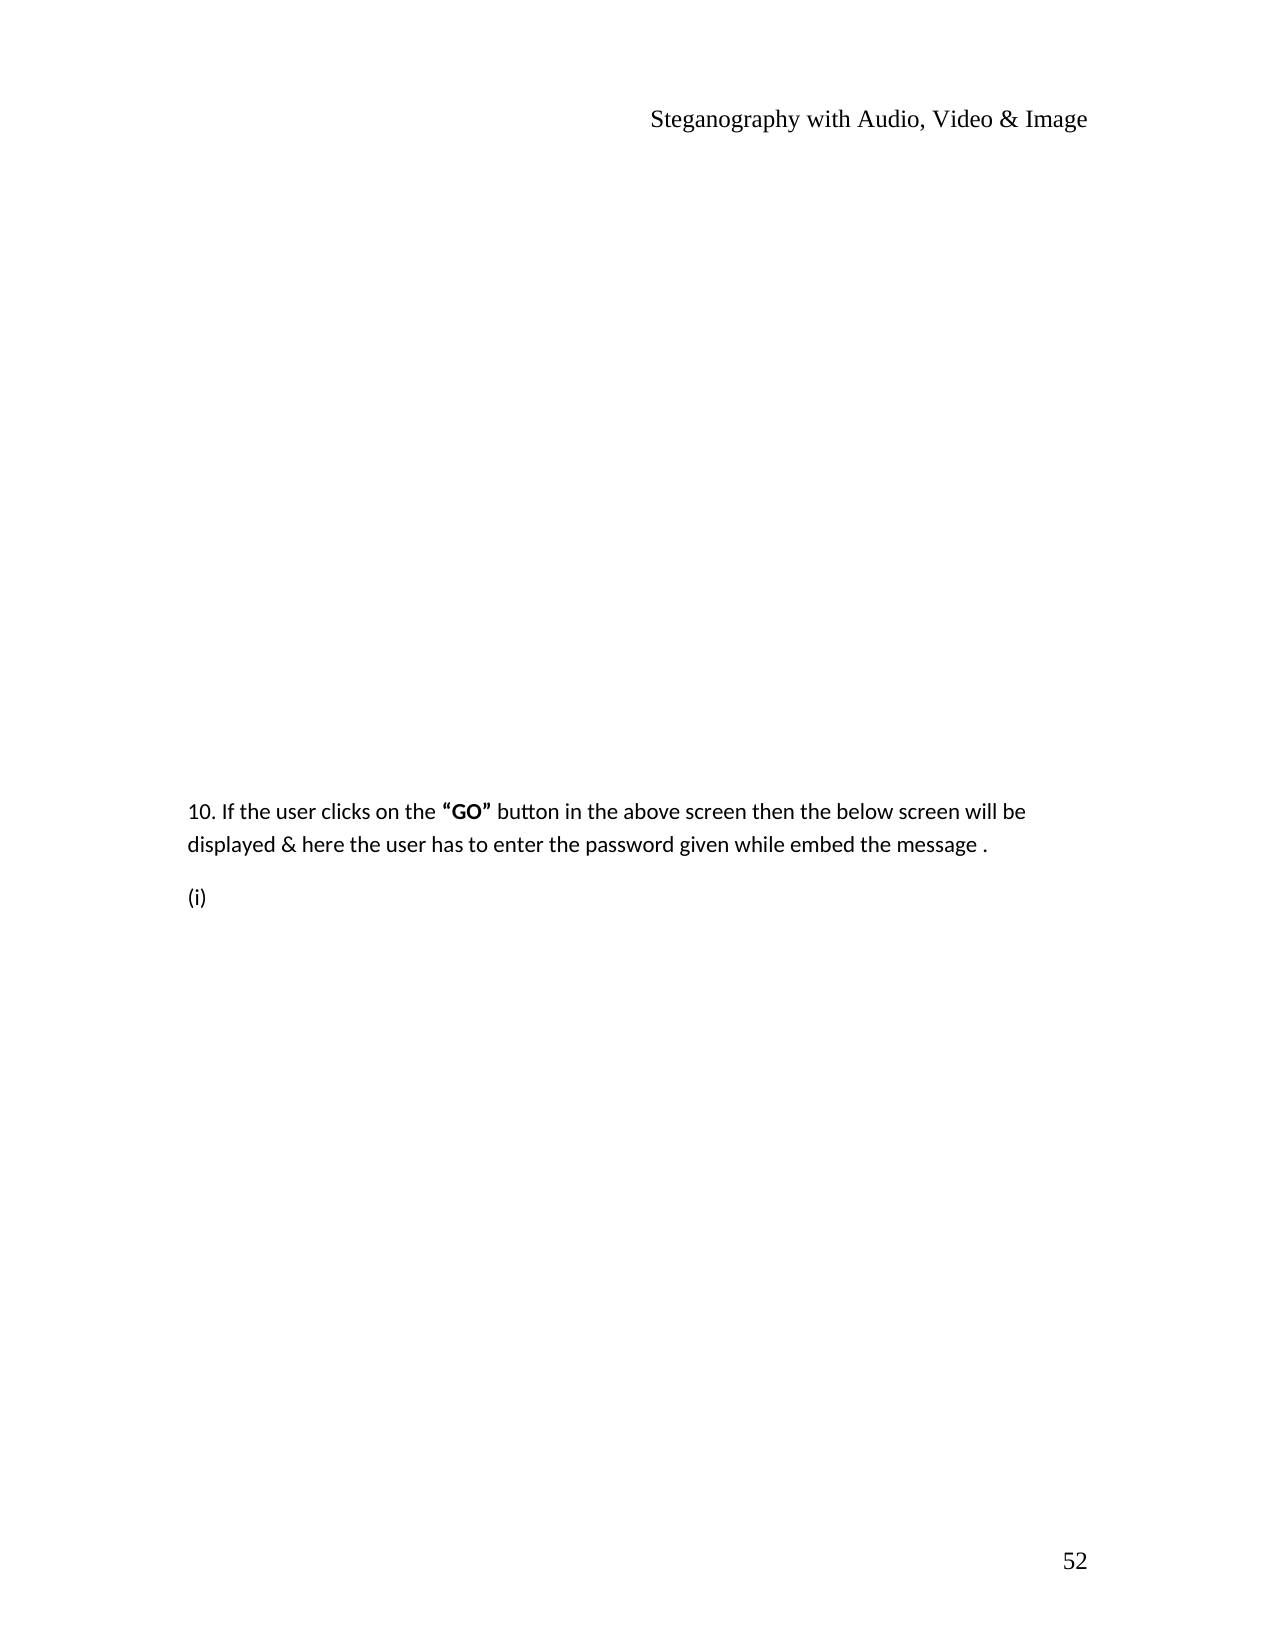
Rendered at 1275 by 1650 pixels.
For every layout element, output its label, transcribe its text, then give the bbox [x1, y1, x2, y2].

text (i) [187, 883, 1087, 911]
text 10. If the user clicks on the “GO” button in the above screen then the below screen will be displayed & here the user has to enter the password given while embed the message . [187, 797, 1087, 858]
